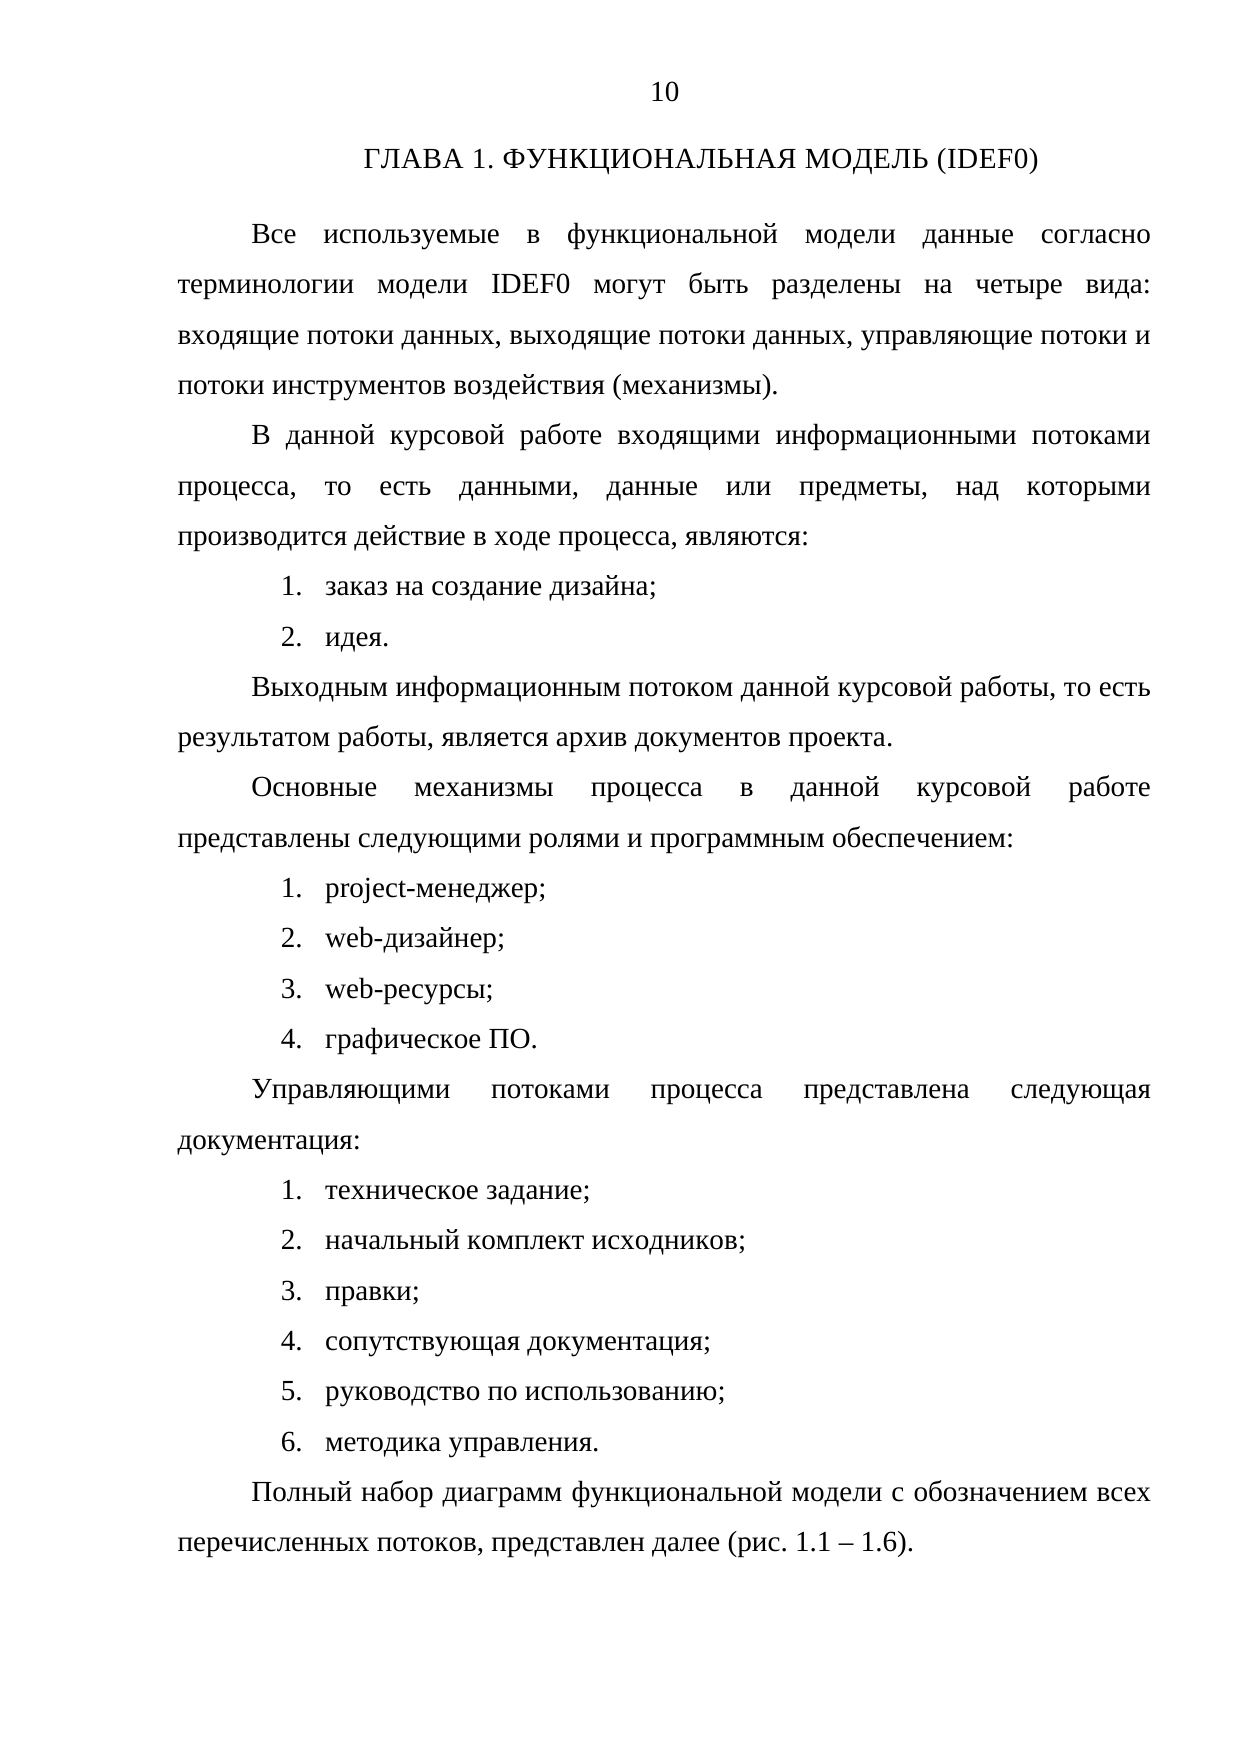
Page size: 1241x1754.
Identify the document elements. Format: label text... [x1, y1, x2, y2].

text Все используемые в функциональной модели данные согласно терминологии модели IDEF0 могут быть разделены на четыре вида: входящие потоки данных, выходящие потоки данных, управляющие потоки и потоки инструментов воздействия (механизмы). [177, 216, 1152, 401]
text ГЛАВА 1. ФУНКЦИОНАЛЬНАЯ МОДЕЛЬ (IDEF0) [177, 141, 1152, 174]
list web-ресурсы; [281, 971, 1152, 1004]
list идея. [281, 619, 1152, 652]
list web-дизайнер; [281, 921, 1152, 954]
list техническое задание; [281, 1172, 1152, 1206]
text Основные механизмы процесса в данной курсовой работе представлены следующими ролями и программным обеспечением: [177, 769, 1152, 853]
text Управляющими потоками процесса представлена следующая документация: [177, 1071, 1152, 1155]
list начальный комплект исходников; [281, 1222, 1152, 1256]
list методика управления. [281, 1424, 1152, 1457]
list заказ на создание дизайна; [281, 568, 1152, 602]
list project-менеджер; [281, 870, 1152, 904]
text В данной курсовой работе входящими информационными потоками процесса, то есть данными, данные или предметы, над которыми производится действие в ходе процесса, являются: [177, 417, 1152, 552]
list руководство по использованию; [281, 1373, 1152, 1407]
text Полный набор диаграмм функциональной модели с обозначением всех перечисленных потоков, представлен далее (рис. 1.1 – 1.6). [177, 1474, 1152, 1558]
text Выходным информационным потоком данной курсовой работы, то есть результатом работы, является архив документов проекта. [177, 669, 1152, 753]
list правки; [281, 1273, 1152, 1306]
list сопутствующая документация; [281, 1323, 1152, 1357]
list графическое ПО. [281, 1021, 1152, 1055]
